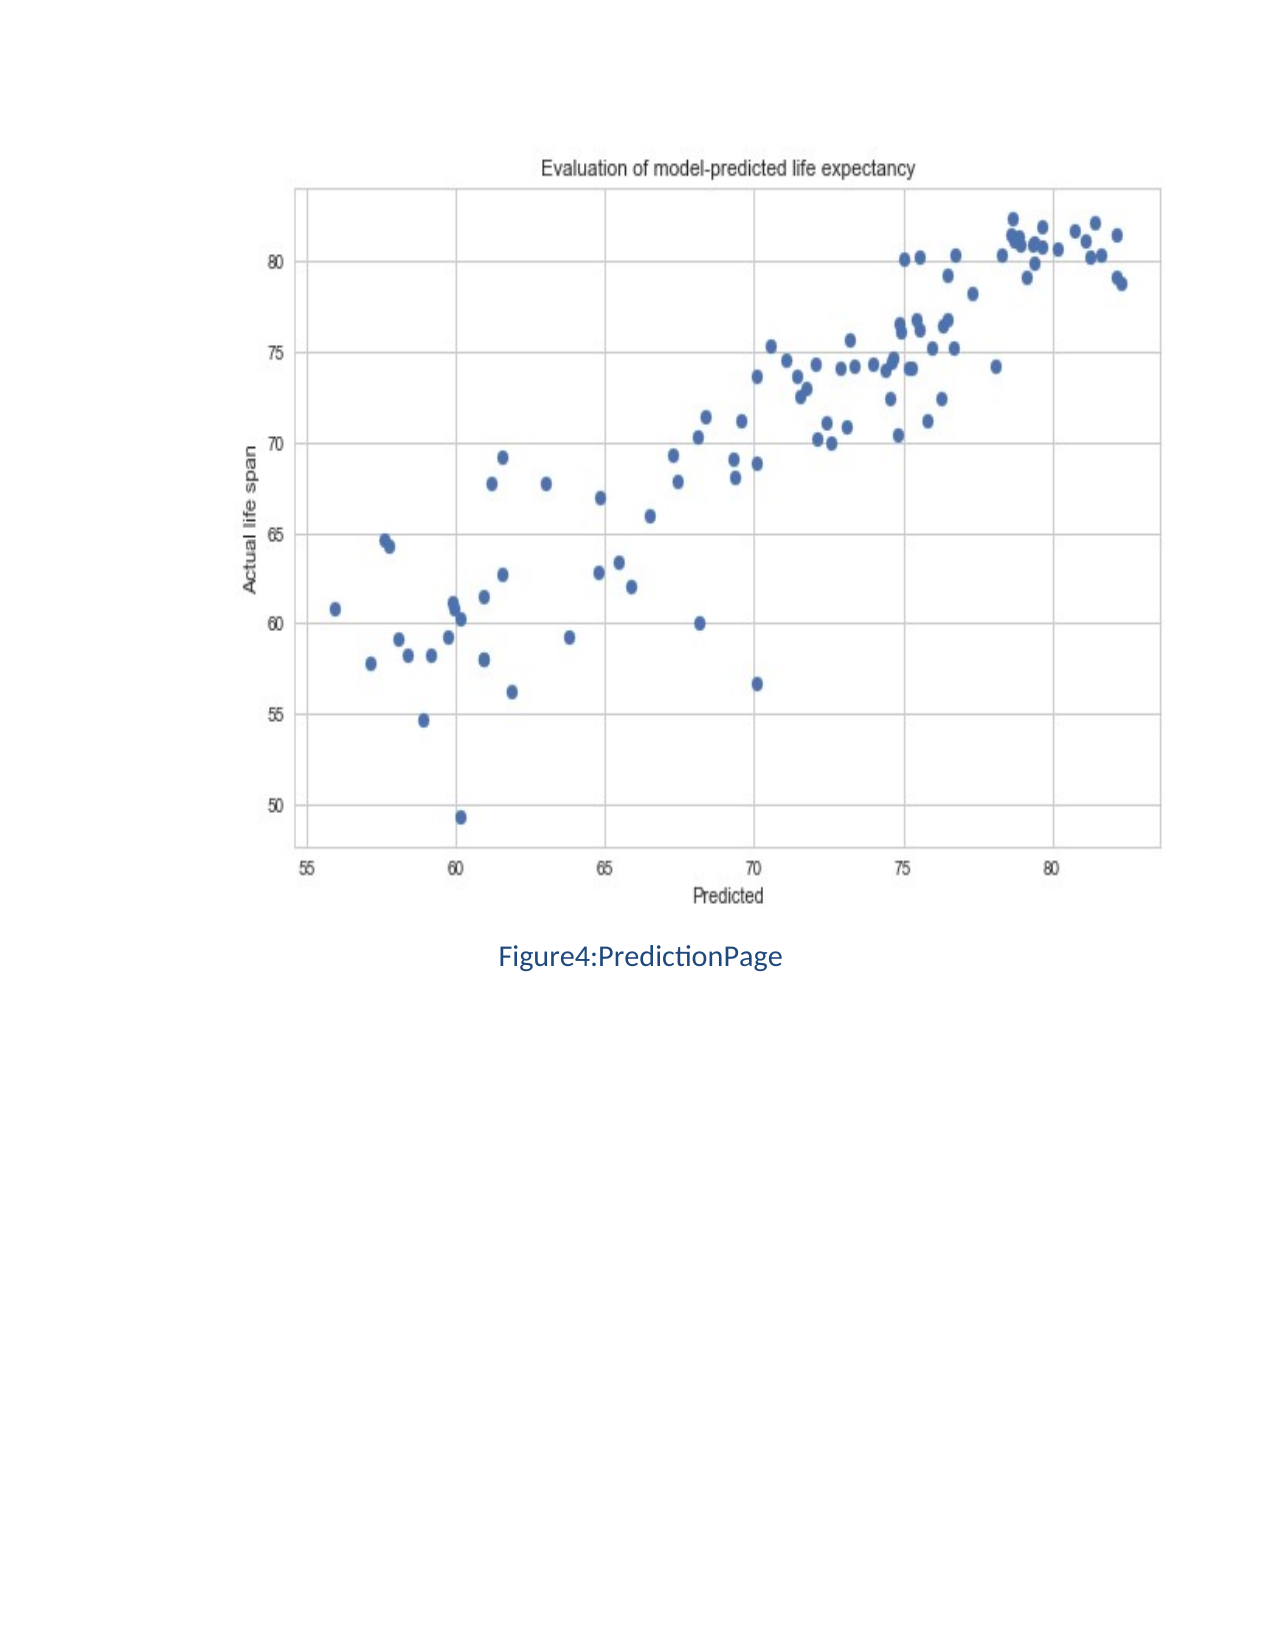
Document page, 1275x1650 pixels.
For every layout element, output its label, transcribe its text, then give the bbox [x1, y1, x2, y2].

picture [234, 146, 1171, 922]
text Figure4:PredictionPage [193, 937, 1088, 974]
